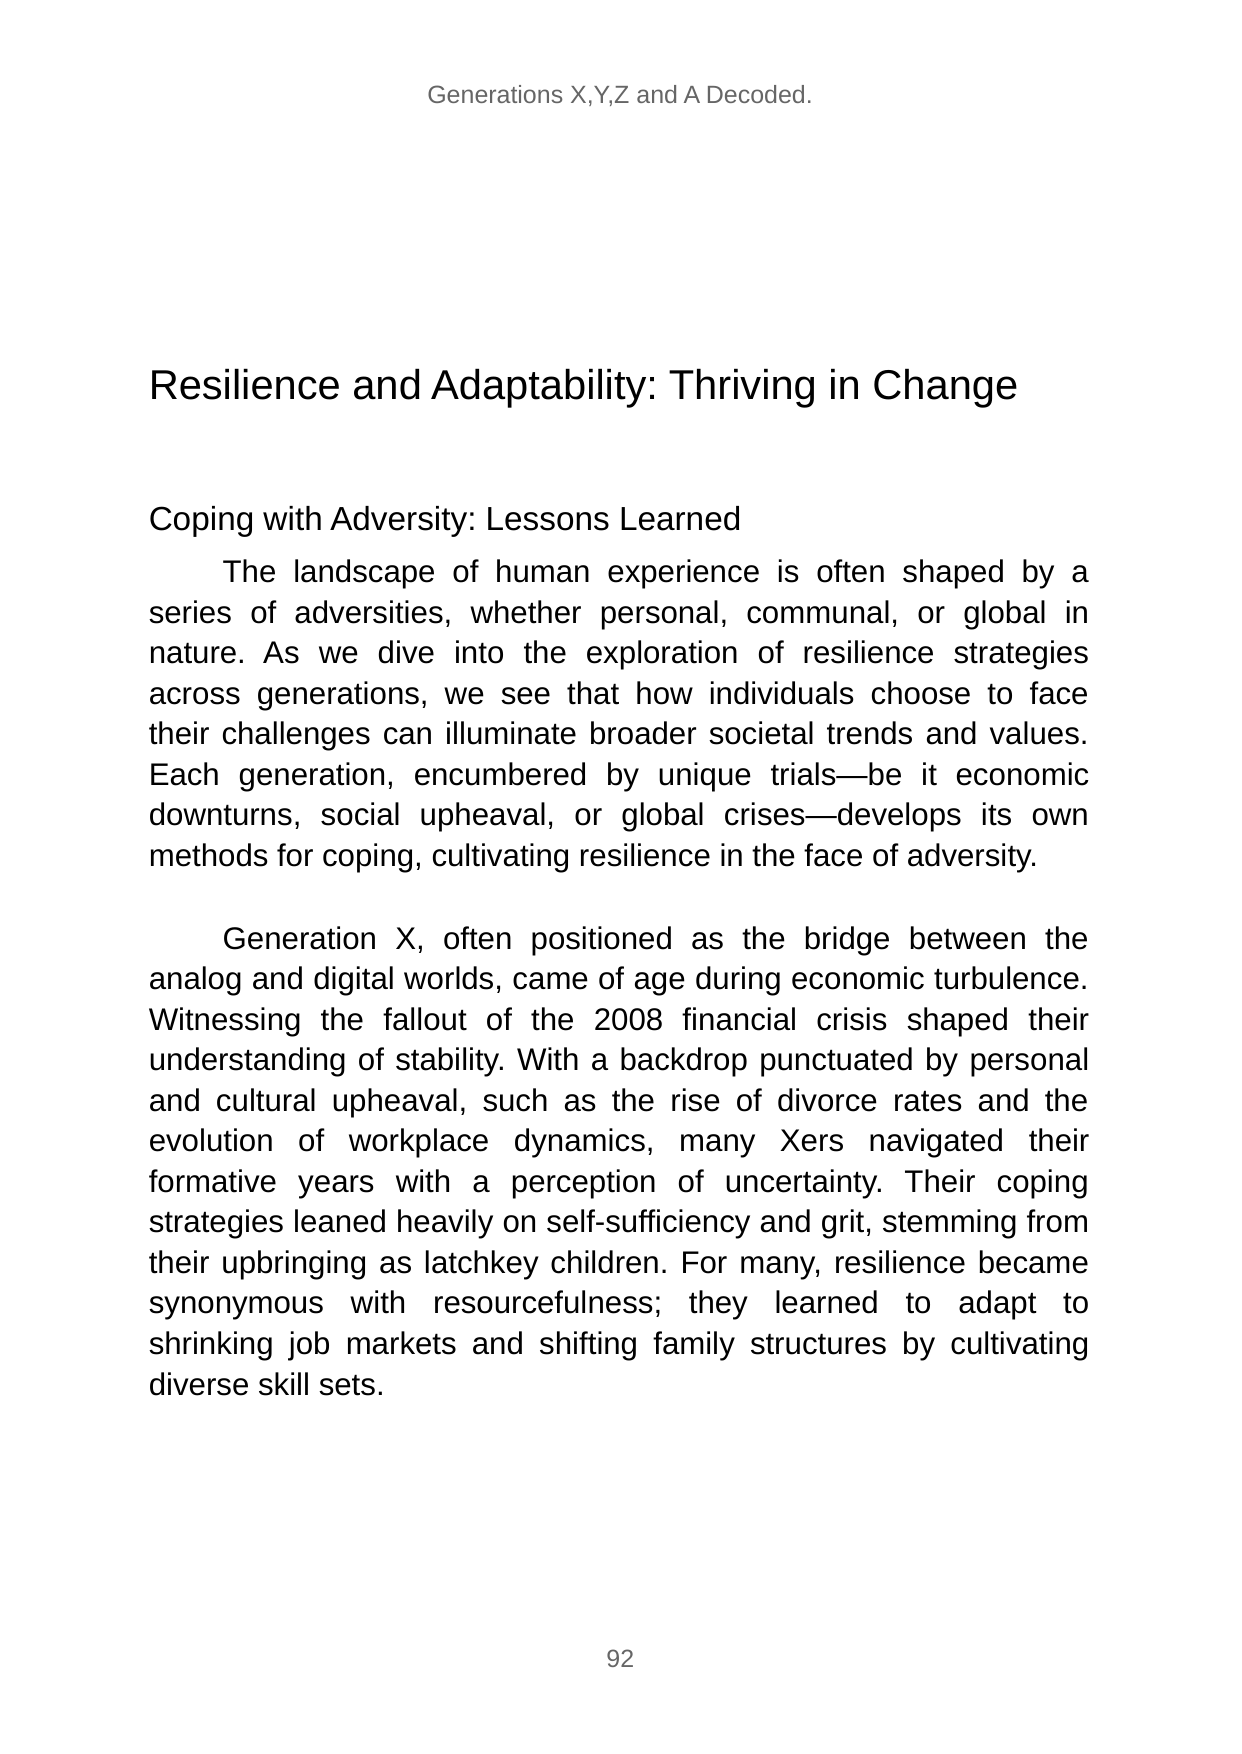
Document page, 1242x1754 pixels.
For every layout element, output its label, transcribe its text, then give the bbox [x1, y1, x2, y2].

subtitle Resilience and Adaptability: Thriving in Change [148, 360, 1090, 408]
text Generation X, often positioned as the bridge between the analog and digital worlds, came of age during economic turbulence. Witnessing the fallout of the 2008 financial crisis shaped their understanding of stability. With a backdrop punctuated by personal and cultural upheaval, such as the rise of divorce rates and the evolution of workplace dynamics, many Xers navigated their formative years with a perception of uncertainty. Their coping strategies leaned heavily on self-sufficiency and grit, stemming from their upbringing as latchkey children. For many, resilience became synonymous with resourcefulness; they learned to adapt to shrinking job markets and shifting family structures by cultivating diverse skill sets. [148, 920, 1090, 1401]
text The landscape of human experience is often shaped by a series of adversities, whether personal, communal, or global in nature. As we dive into the exploration of resilience strategies across generations, we see that how individuals choose to face their challenges can illuminate broader societal trends and values. Each generation, encumbered by unique trials—be it economic downturns, social upheaval, or global crises—develops its own methods for coping, cultivating resilience in the face of adversity. [148, 553, 1090, 873]
subtitle Coping with Adversity: Lessons Learned [148, 498, 1090, 537]
